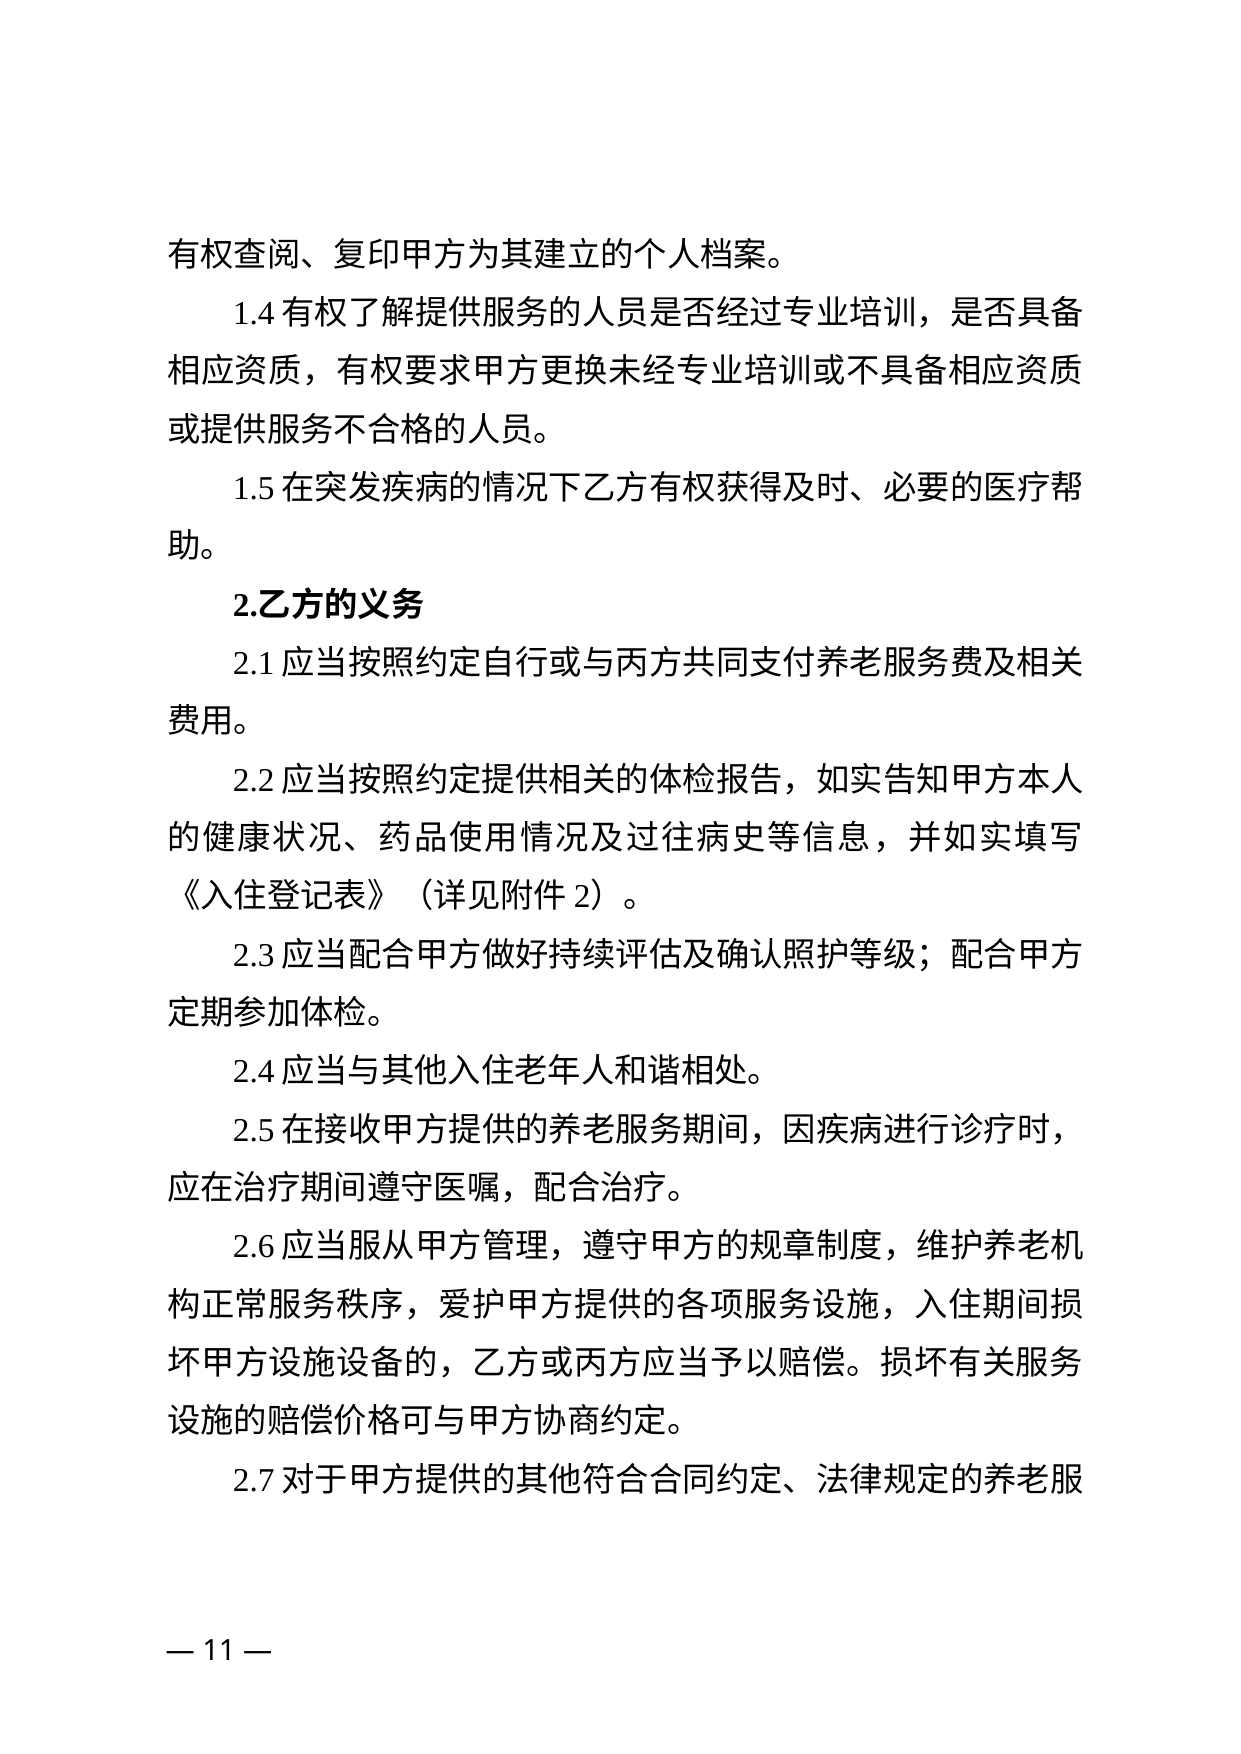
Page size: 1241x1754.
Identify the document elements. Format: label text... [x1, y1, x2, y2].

text 2.6应当服从甲方管理，遵守甲方的规章制度，维护养老机构正常服务秩序，爱护甲方提供的各项服务设施，入住期间损坏甲方设施设备的，乙方或丙方应当予以赔偿。损坏有关服务设施的赔偿价格可与甲方协商约定。 [167, 1211, 1085, 1444]
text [167, 219, 1085, 278]
text 2.1应当按照约定自行或与丙方共同支付养老服务费及相关费用。 [167, 628, 1085, 744]
text 1.5在突发疾病的情况下乙方有权获得及时、必要的医疗帮助。 [167, 453, 1085, 569]
text 2.乙方的义务 [167, 569, 1085, 628]
text 1.4有权了解提供服务的人员是否经过专业培训，是否具备相应资质，有权要求甲方更换未经专业培训或不具备相应资质或提供服务不合格的人员。 [167, 278, 1085, 453]
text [167, 1444, 1085, 1503]
text 2.5在接收甲方提供的养老服务期间，因疾病进行诊疗时，应在治疗期间遵守医嘱，配合治疗。 [167, 1094, 1085, 1211]
text 2.3应当配合甲方做好持续评估及确认照护等级；配合甲方定期参加体检。 [167, 919, 1085, 1036]
text 2.2应当按照约定提供相关的体检报告，如实告知甲方本人的健康状况、药品使用情况及过往病史等信息，并如实填写《入住登记表》（详见附件2）。 [167, 744, 1085, 919]
text 2.4应当与其他入住老年人和谐相处。 [167, 1036, 1085, 1094]
